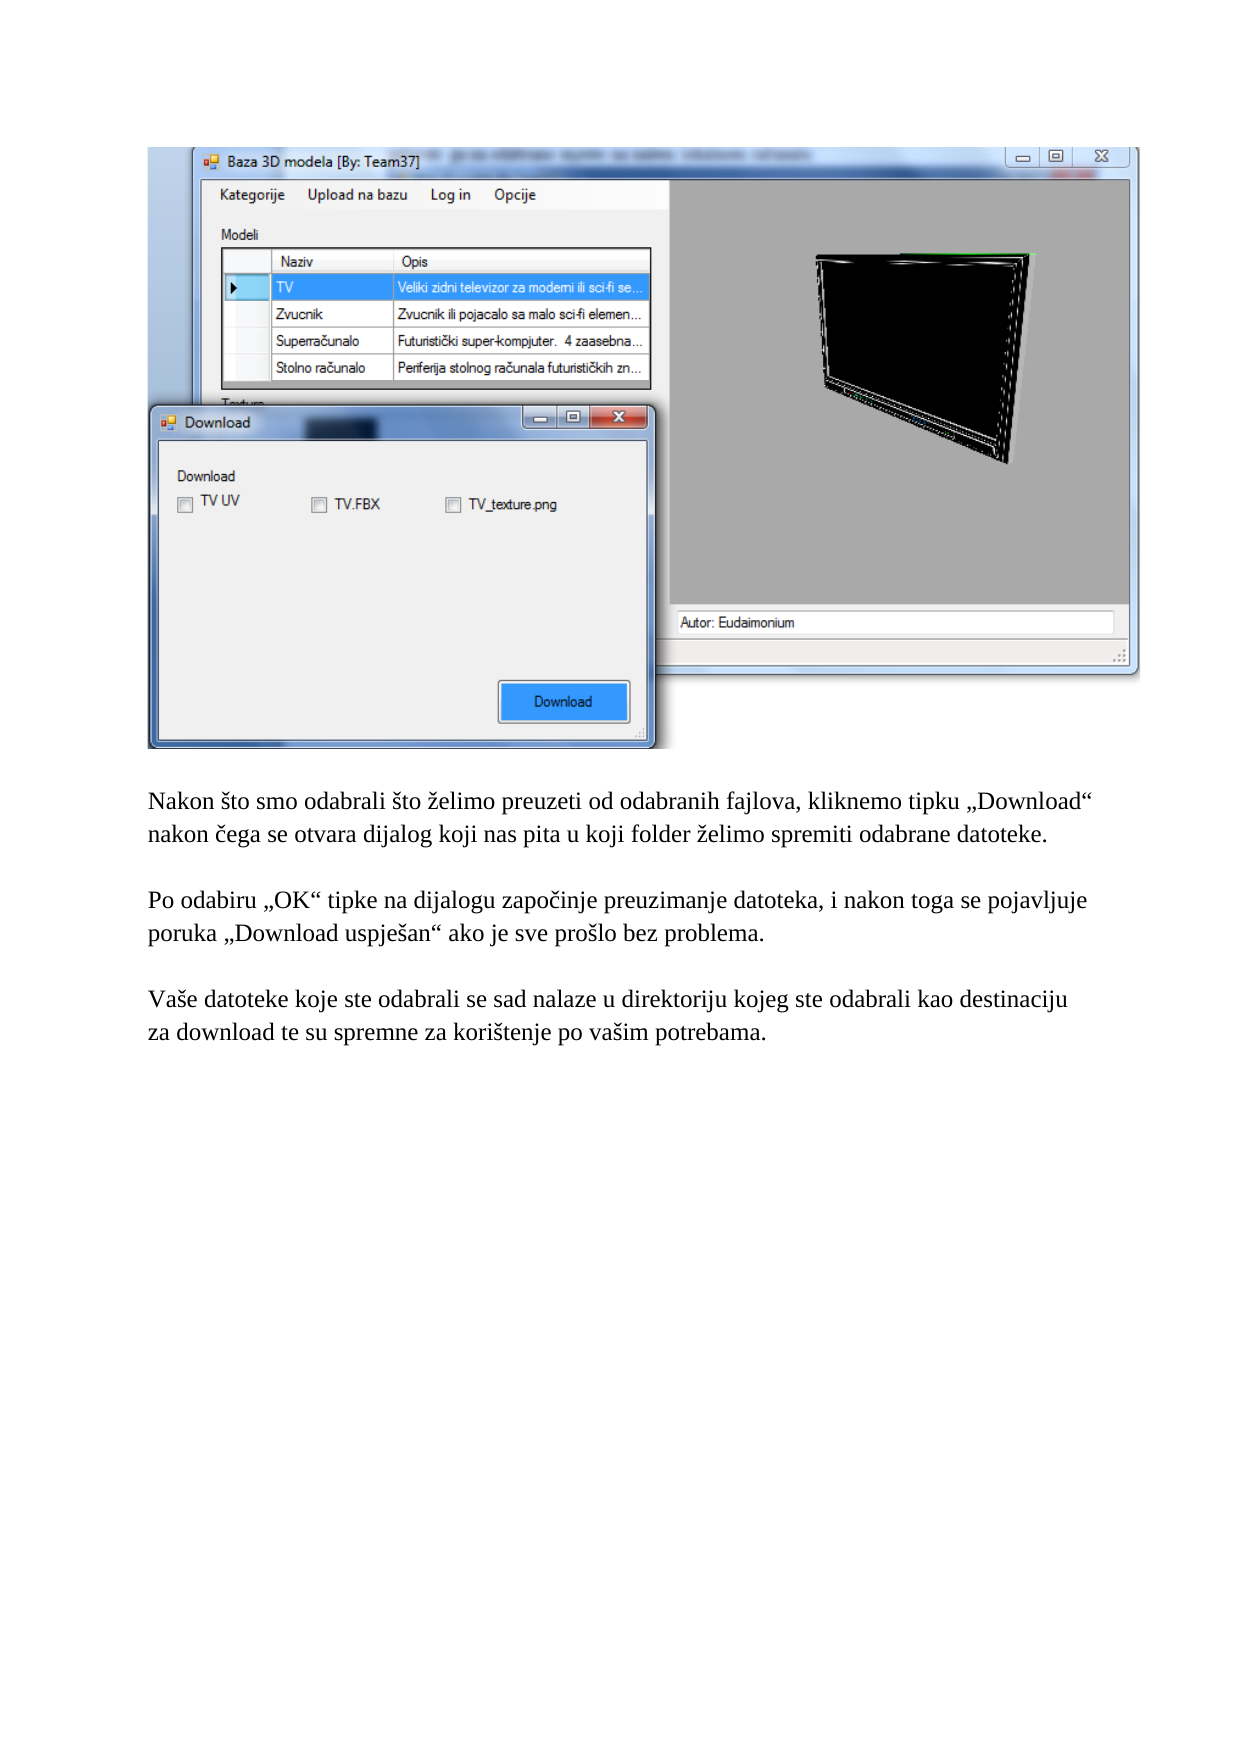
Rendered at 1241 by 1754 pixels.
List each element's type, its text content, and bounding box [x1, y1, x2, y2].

text Vaše datoteke koje ste odabrali se sad nalaze u direktoriju kojeg ste odabrali kao destinaciju za download te su spremne za korištenje po vašim potrebama. [148, 984, 1093, 1046]
picture [147, 147, 1141, 749]
text Nakon što smo odabrali što želimo preuzeti od odabranih fajlova, kliknemo tipku „Download“ nakon čega se otvara dijalog koji nas pita u koji folder želimo spremiti odabrane datoteke. [148, 786, 1093, 848]
text Po odabiru „OK“ tipke na dijalogu započinje preuzimanje datoteka, i nakon toga se pojavljuje poruka „Download uspješan“ ako je sve prošlo bez problema. [148, 885, 1093, 947]
